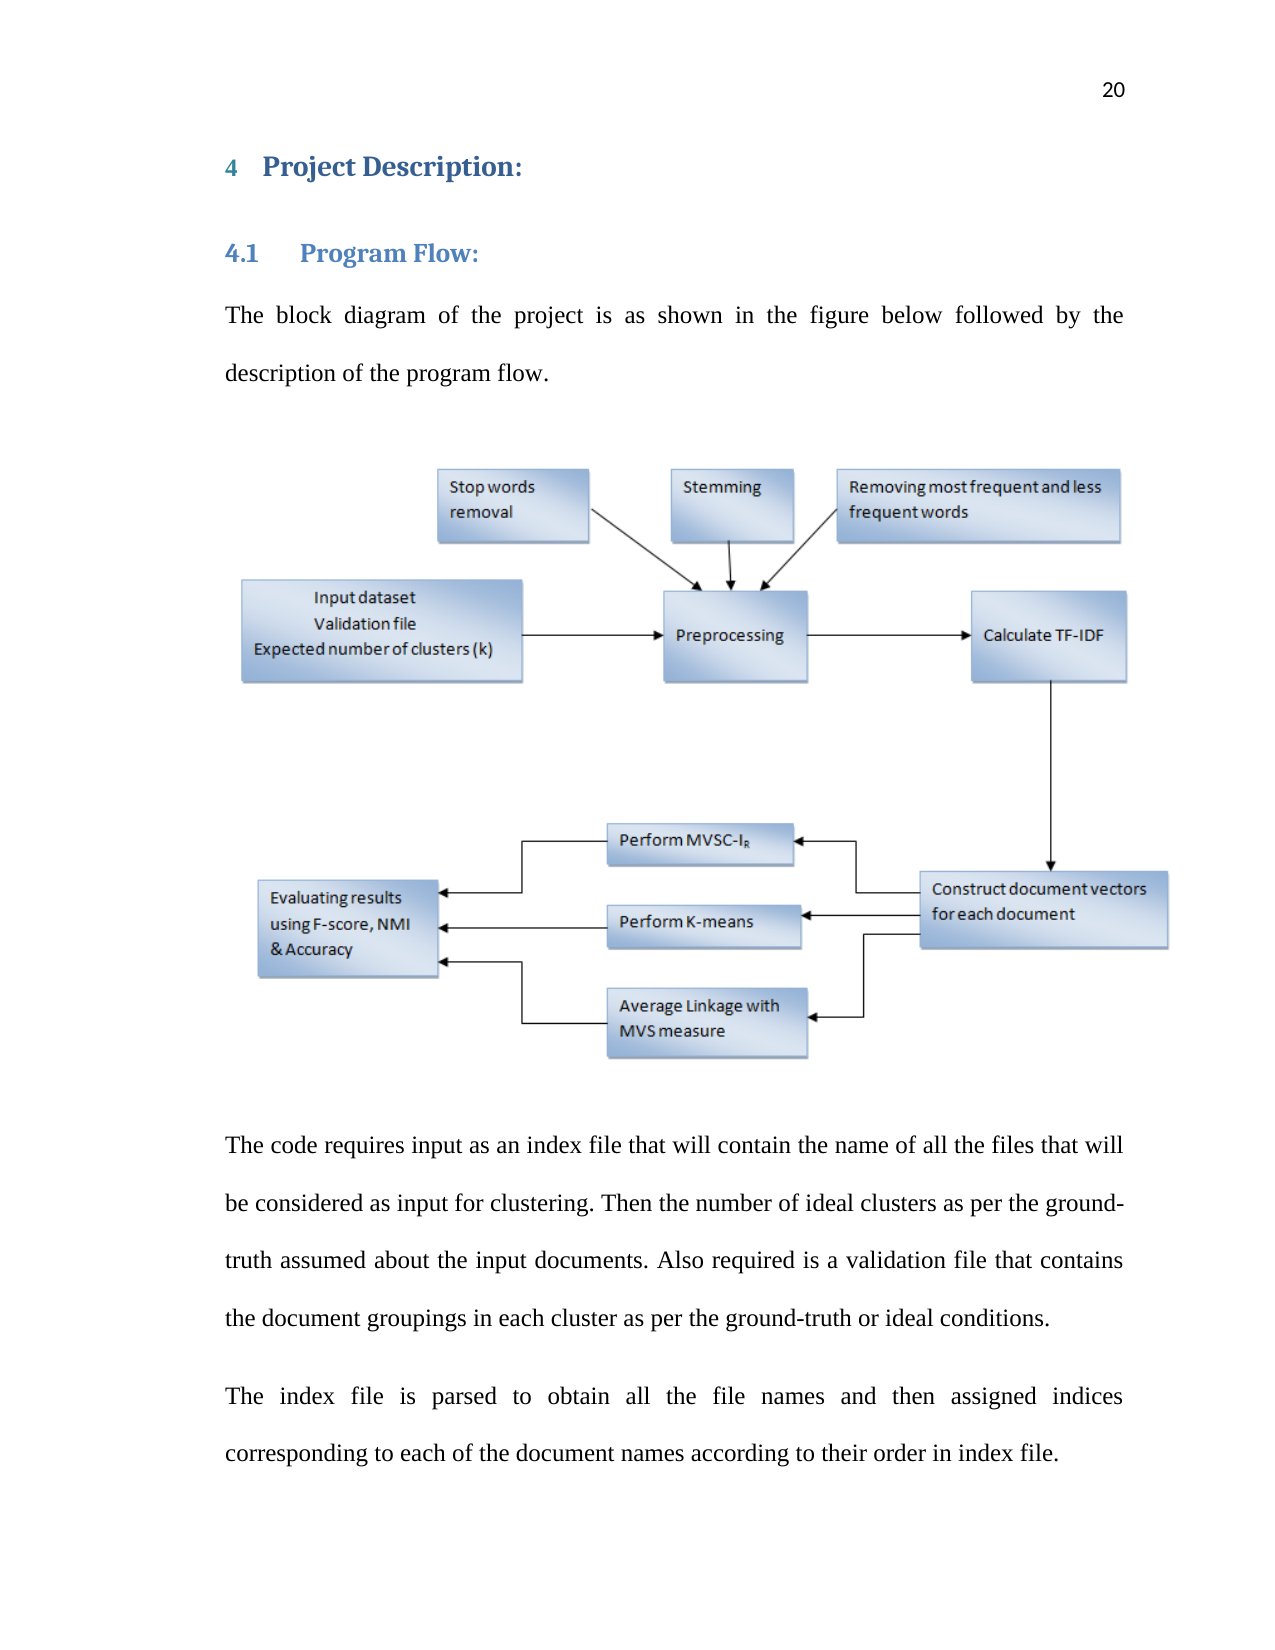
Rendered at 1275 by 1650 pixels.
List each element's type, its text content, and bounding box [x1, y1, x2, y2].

picture [225, 436, 1200, 1082]
text The code requires input as an index file that will contain the name of all the files that will be considered as input for clustering. Then the number of ideal clusters as per the ground-truth assumed about the input documents. Also required is a validation file that contains the document groupings in each cluster as per the ground-truth or ideal conditions. [225, 1130, 1125, 1331]
list Project Description: [225, 150, 1125, 183]
text The block diagram of the project is as shown in the figure below followed by the description of the program flow. [225, 300, 1125, 386]
text The index file is parsed to obtain all the file names and then assigned indices corresponding to each of the document names according to their order in index file. [225, 1381, 1125, 1467]
subtitle Program Flow: [225, 238, 1125, 269]
